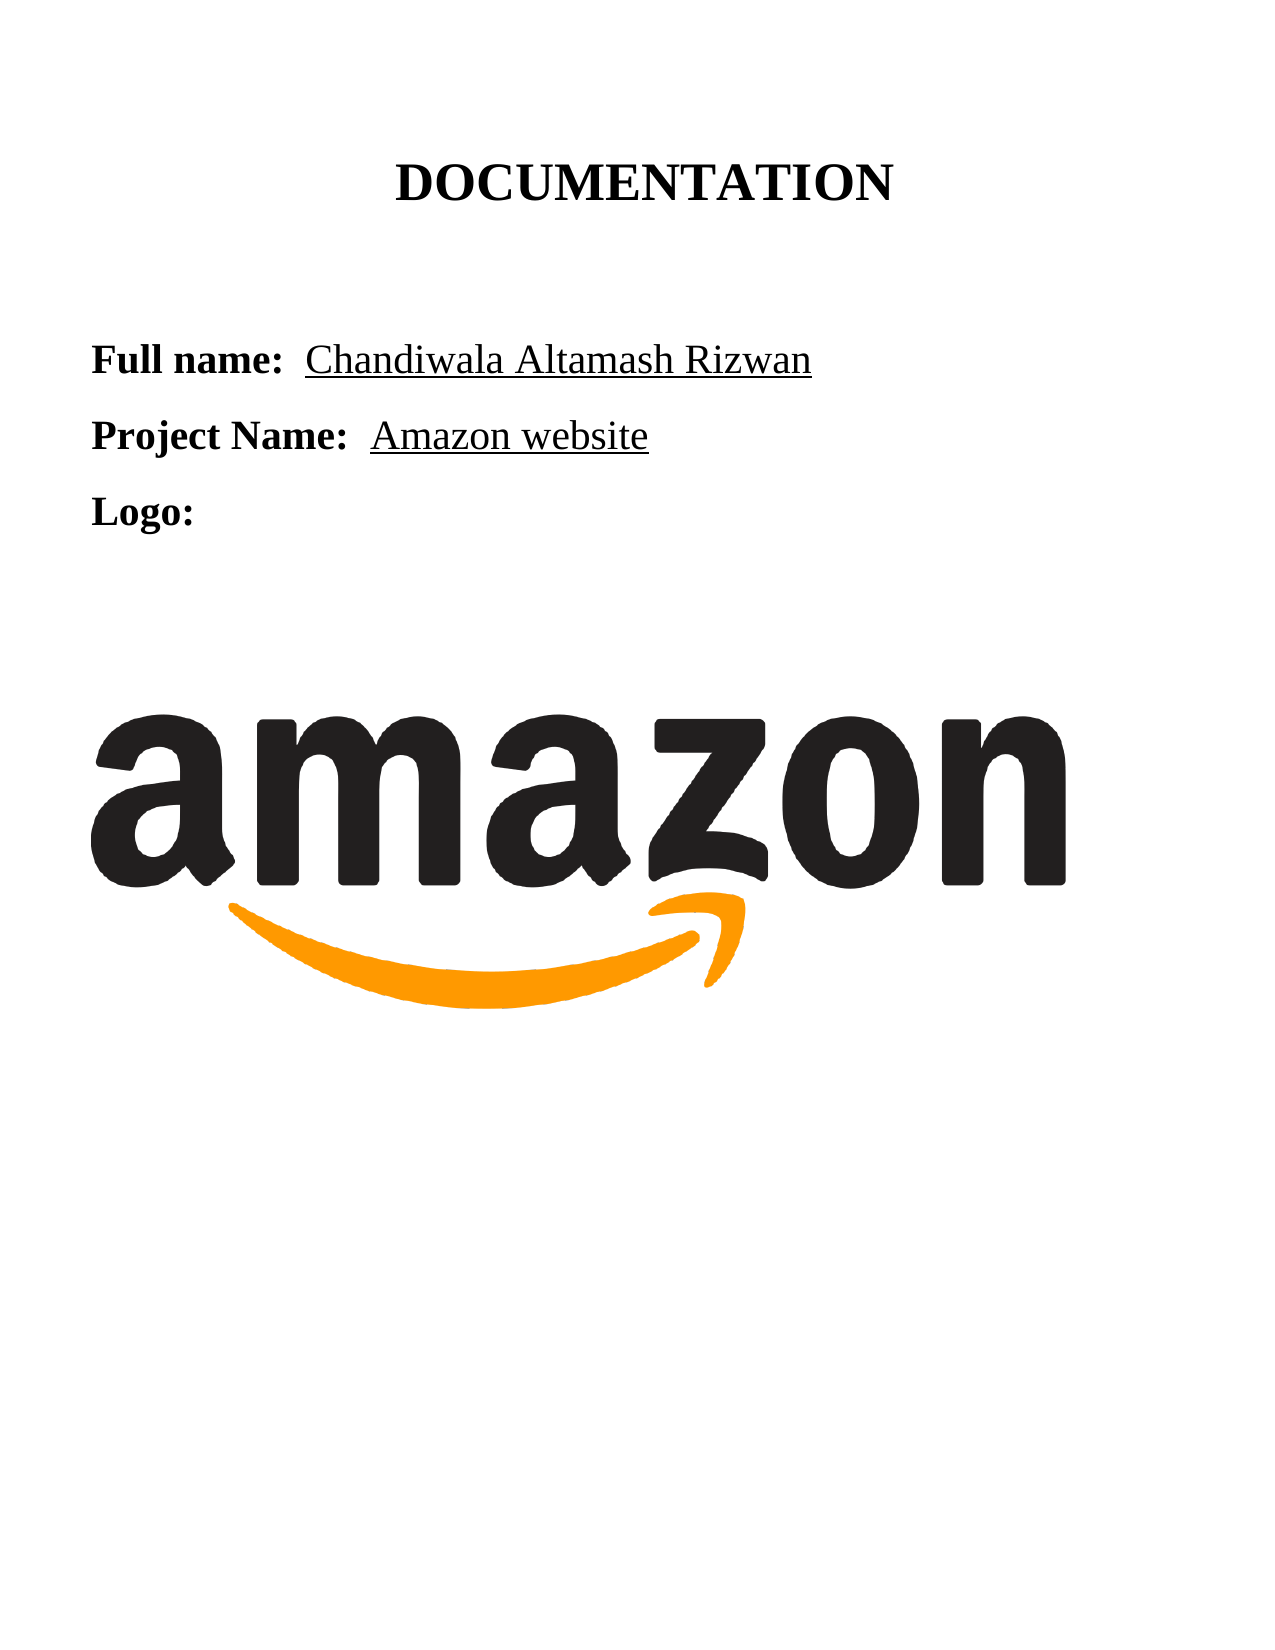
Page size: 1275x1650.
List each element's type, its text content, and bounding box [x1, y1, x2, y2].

picture [91, 714, 1066, 1009]
text DOCUMENTATION [91, 150, 1198, 212]
text Logo: [91, 487, 1198, 534]
text Project Name: Amazon website [91, 411, 1198, 459]
text Full name: Chandiwala Altamash Rizwan [91, 335, 1198, 383]
